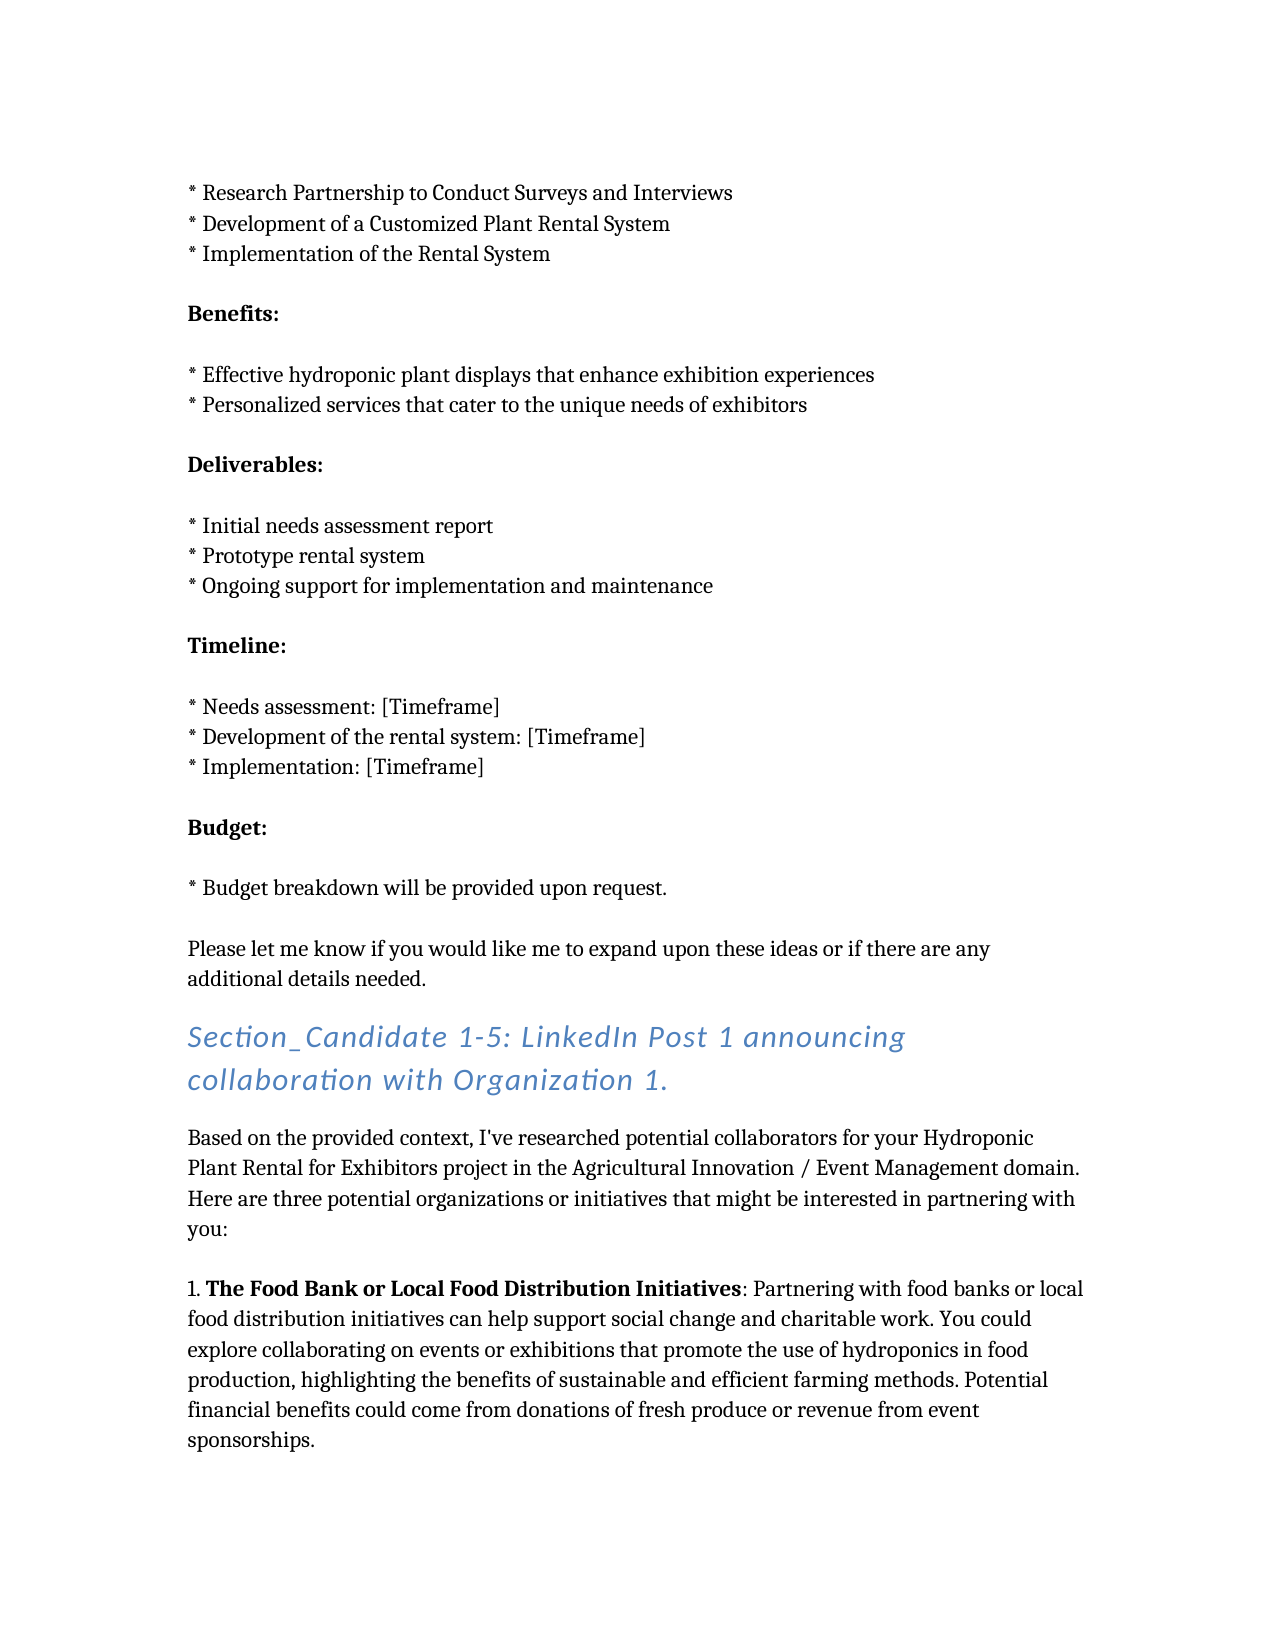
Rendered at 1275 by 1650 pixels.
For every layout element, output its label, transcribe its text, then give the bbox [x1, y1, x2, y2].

subtitle Section_Candidate 1-5: LinkedIn Post 1 announcing collaboration with Organization 1. [187, 1017, 1087, 1098]
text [187, 150, 1087, 992]
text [187, 1125, 1087, 1484]
